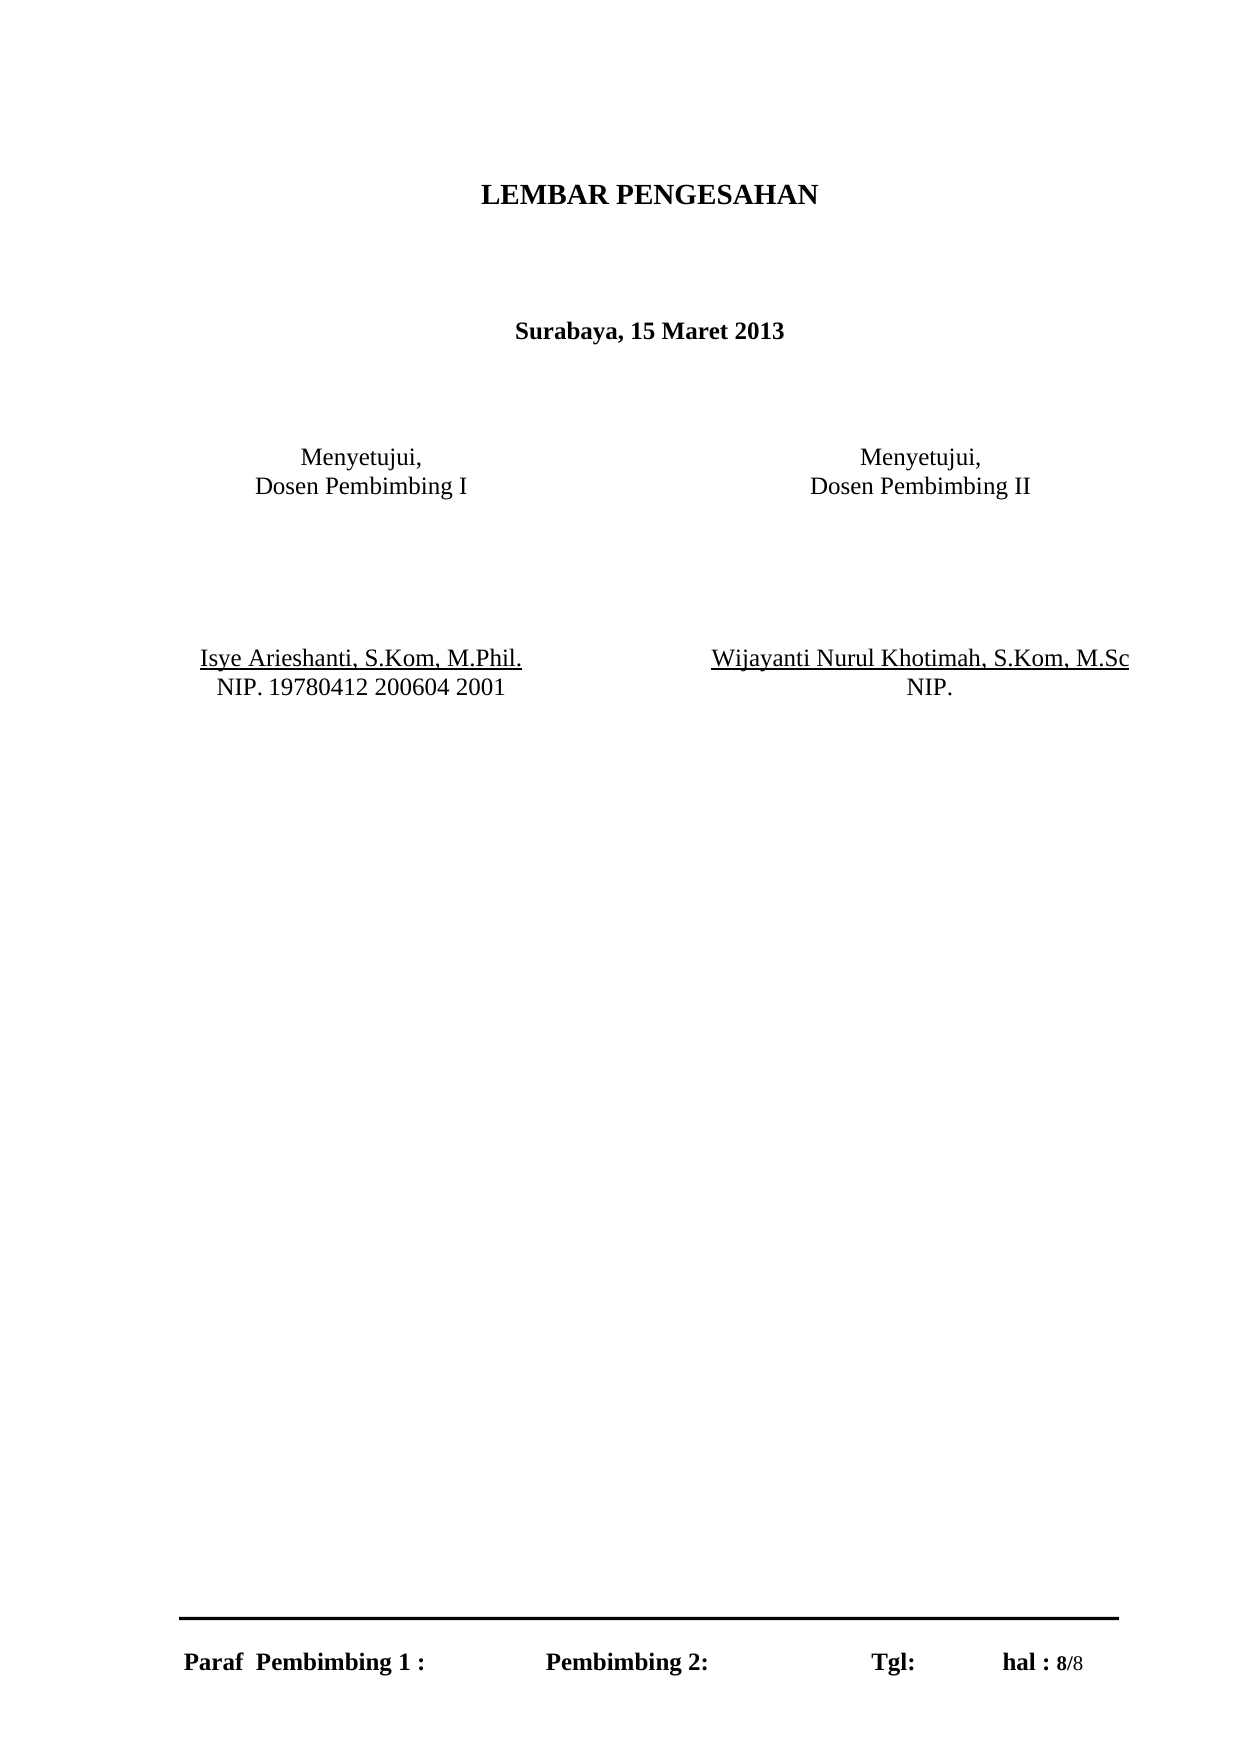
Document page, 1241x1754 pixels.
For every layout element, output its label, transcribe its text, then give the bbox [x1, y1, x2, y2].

list LEMBAR PENGESAHAN [177, 177, 1122, 211]
subtitle Surabaya, 15 Maret 2013 [177, 316, 1122, 345]
